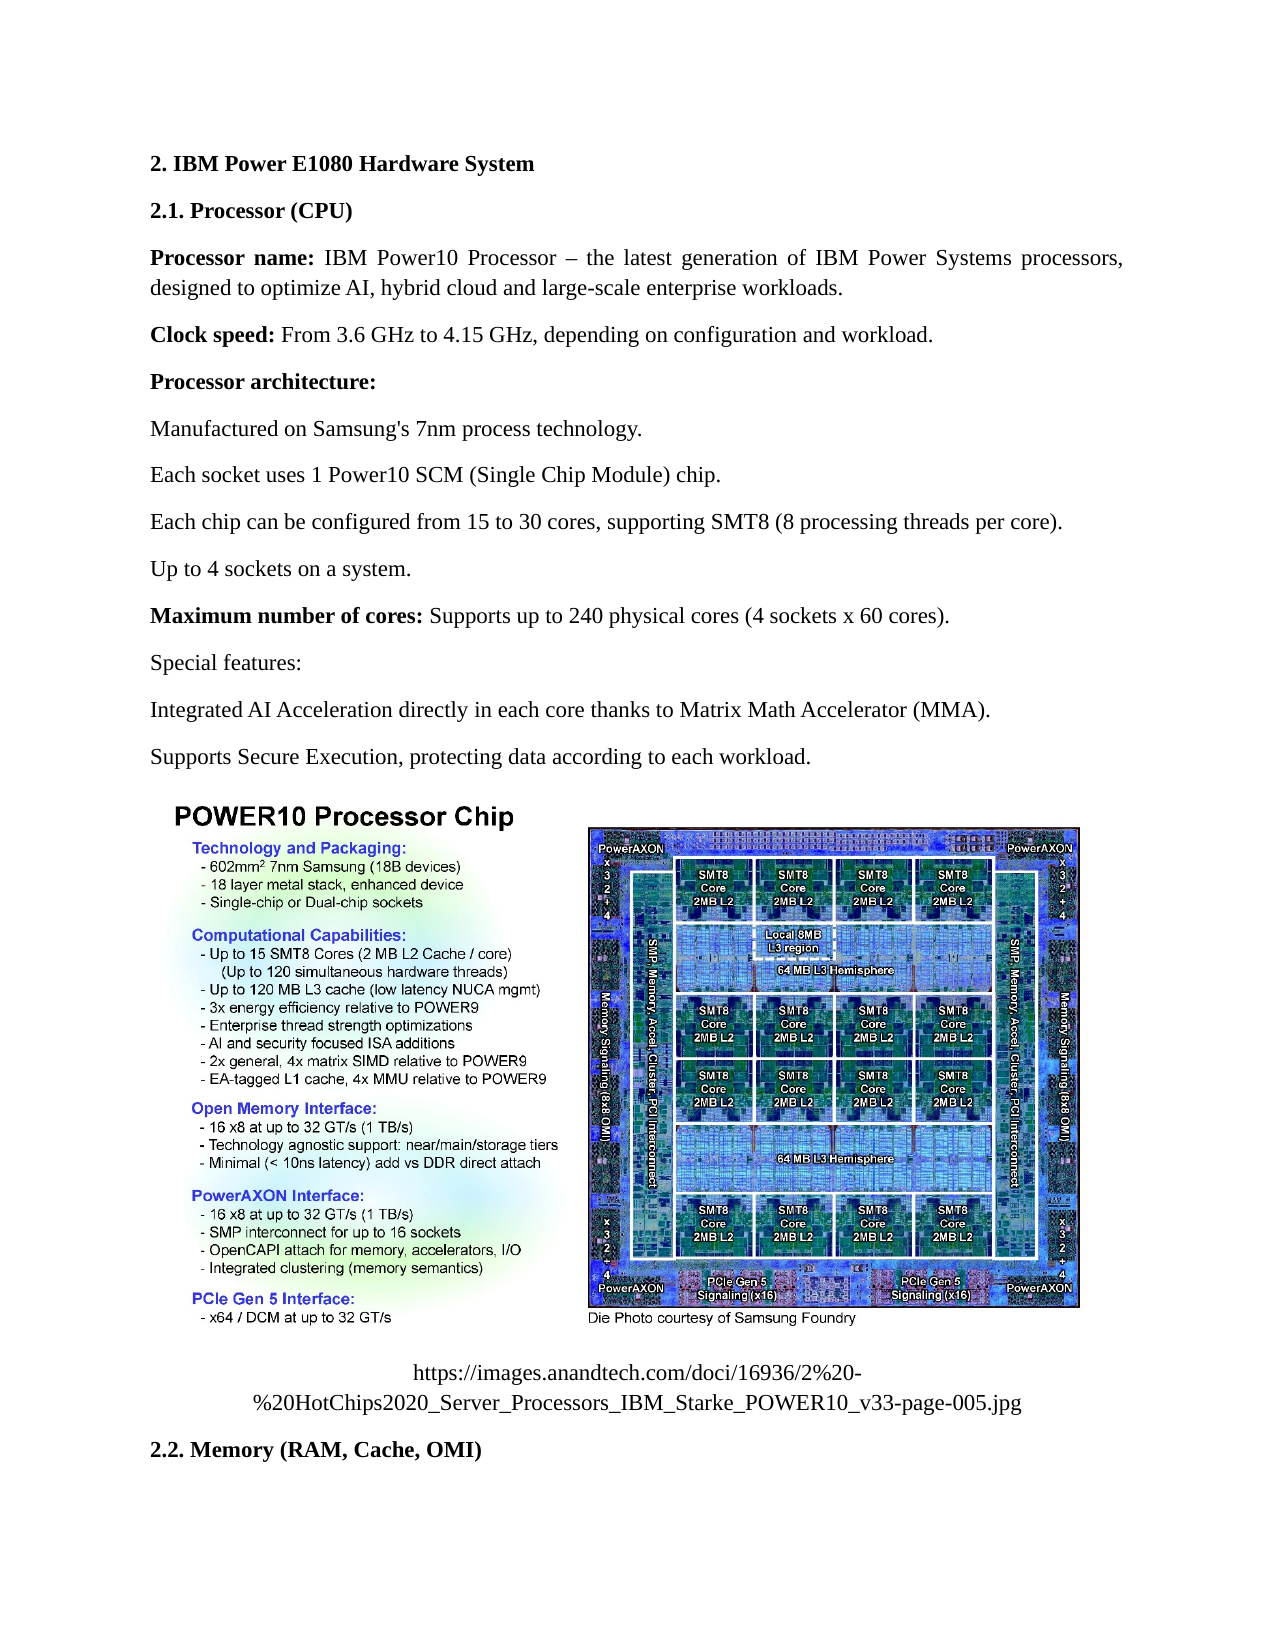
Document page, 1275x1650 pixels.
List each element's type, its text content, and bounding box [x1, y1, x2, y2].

text Processor name: IBM Power10 Processor – the latest generation of IBM Power Systems processors, designed to optimize AI, hybrid cloud and large-scale enterprise workloads. [150, 244, 1125, 300]
text Supports Secure Execution, protecting data according to each workload. [150, 743, 1125, 769]
text 2. IBM Power E1080 Hardware System [150, 150, 1125, 176]
text https://images.anandtech.com/doci/16936/2%20-%20HotChips2020_Server_Processors_IBM_Starke_POWER10_v33-page-005.jpg [150, 1359, 1125, 1416]
text Processor architecture: [150, 368, 1125, 394]
text Integrated AI Acceleration directly in each core thanks to Matrix Math Accelerator (MMA). [150, 696, 1125, 722]
text Up to 4 sockets on a system. [150, 555, 1125, 582]
text 2.2. Memory (RAM, Cache, OMI) [150, 1436, 1125, 1463]
text 2.1. Processor (CPU) [150, 197, 1125, 223]
text Each socket uses 1 Power10 SCM (Single Chip Module) chip. [150, 461, 1125, 488]
text Maximum number of cores: Supports up to 240 physical cores (4 sockets x 60 cores). [150, 602, 1125, 628]
text Special features: [150, 649, 1125, 675]
text Each chip can be configured from 15 to 30 cores, supporting SMT8 (8 processing threads per core). [150, 508, 1125, 535]
text Clock speed: From 3.6 GHz to 4.15 GHz, depending on configuration and workload. [150, 321, 1125, 347]
text Manufactured on Samsung's 7nm process technology. [150, 414, 1125, 441]
picture [150, 789, 1125, 1338]
